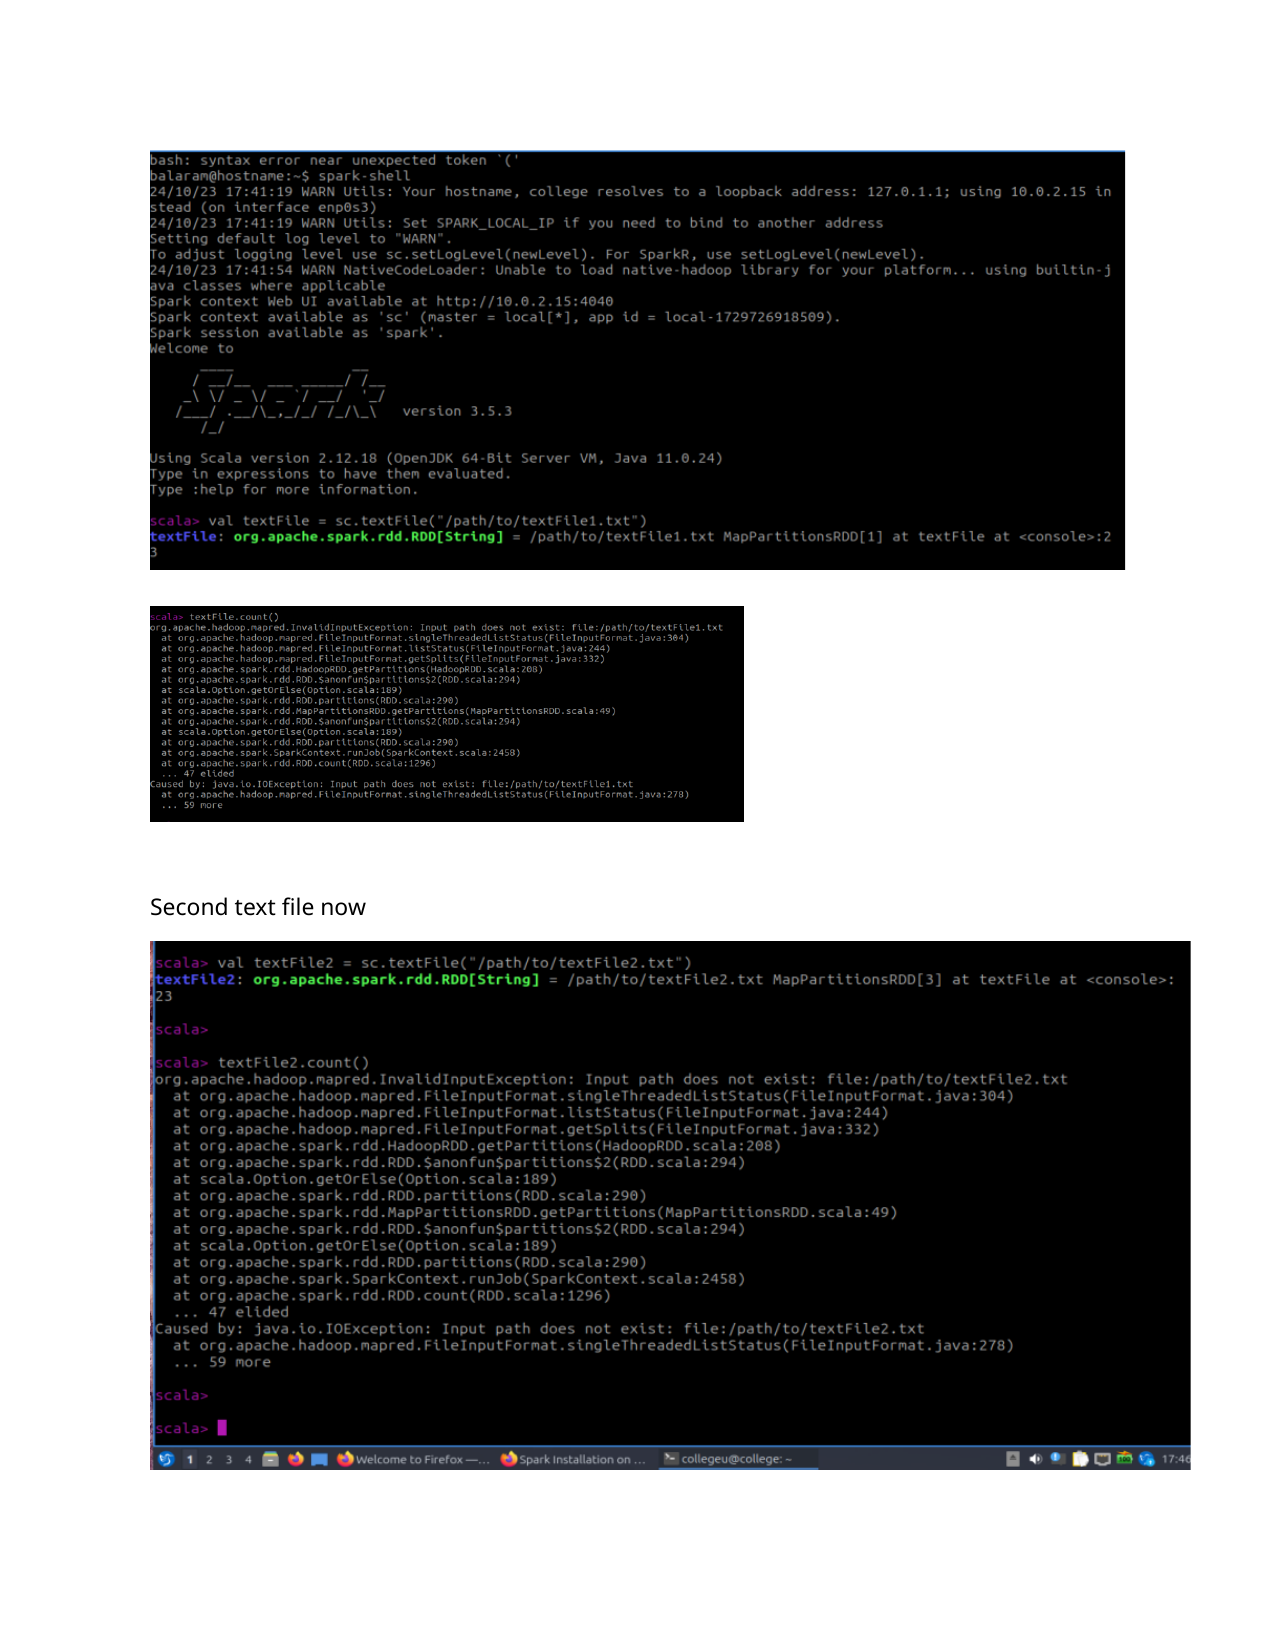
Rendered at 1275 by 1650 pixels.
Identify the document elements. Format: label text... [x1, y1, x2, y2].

text Second text file now [150, 891, 1125, 923]
picture [150, 150, 1125, 570]
picture [150, 941, 1191, 1470]
picture [150, 606, 744, 822]
